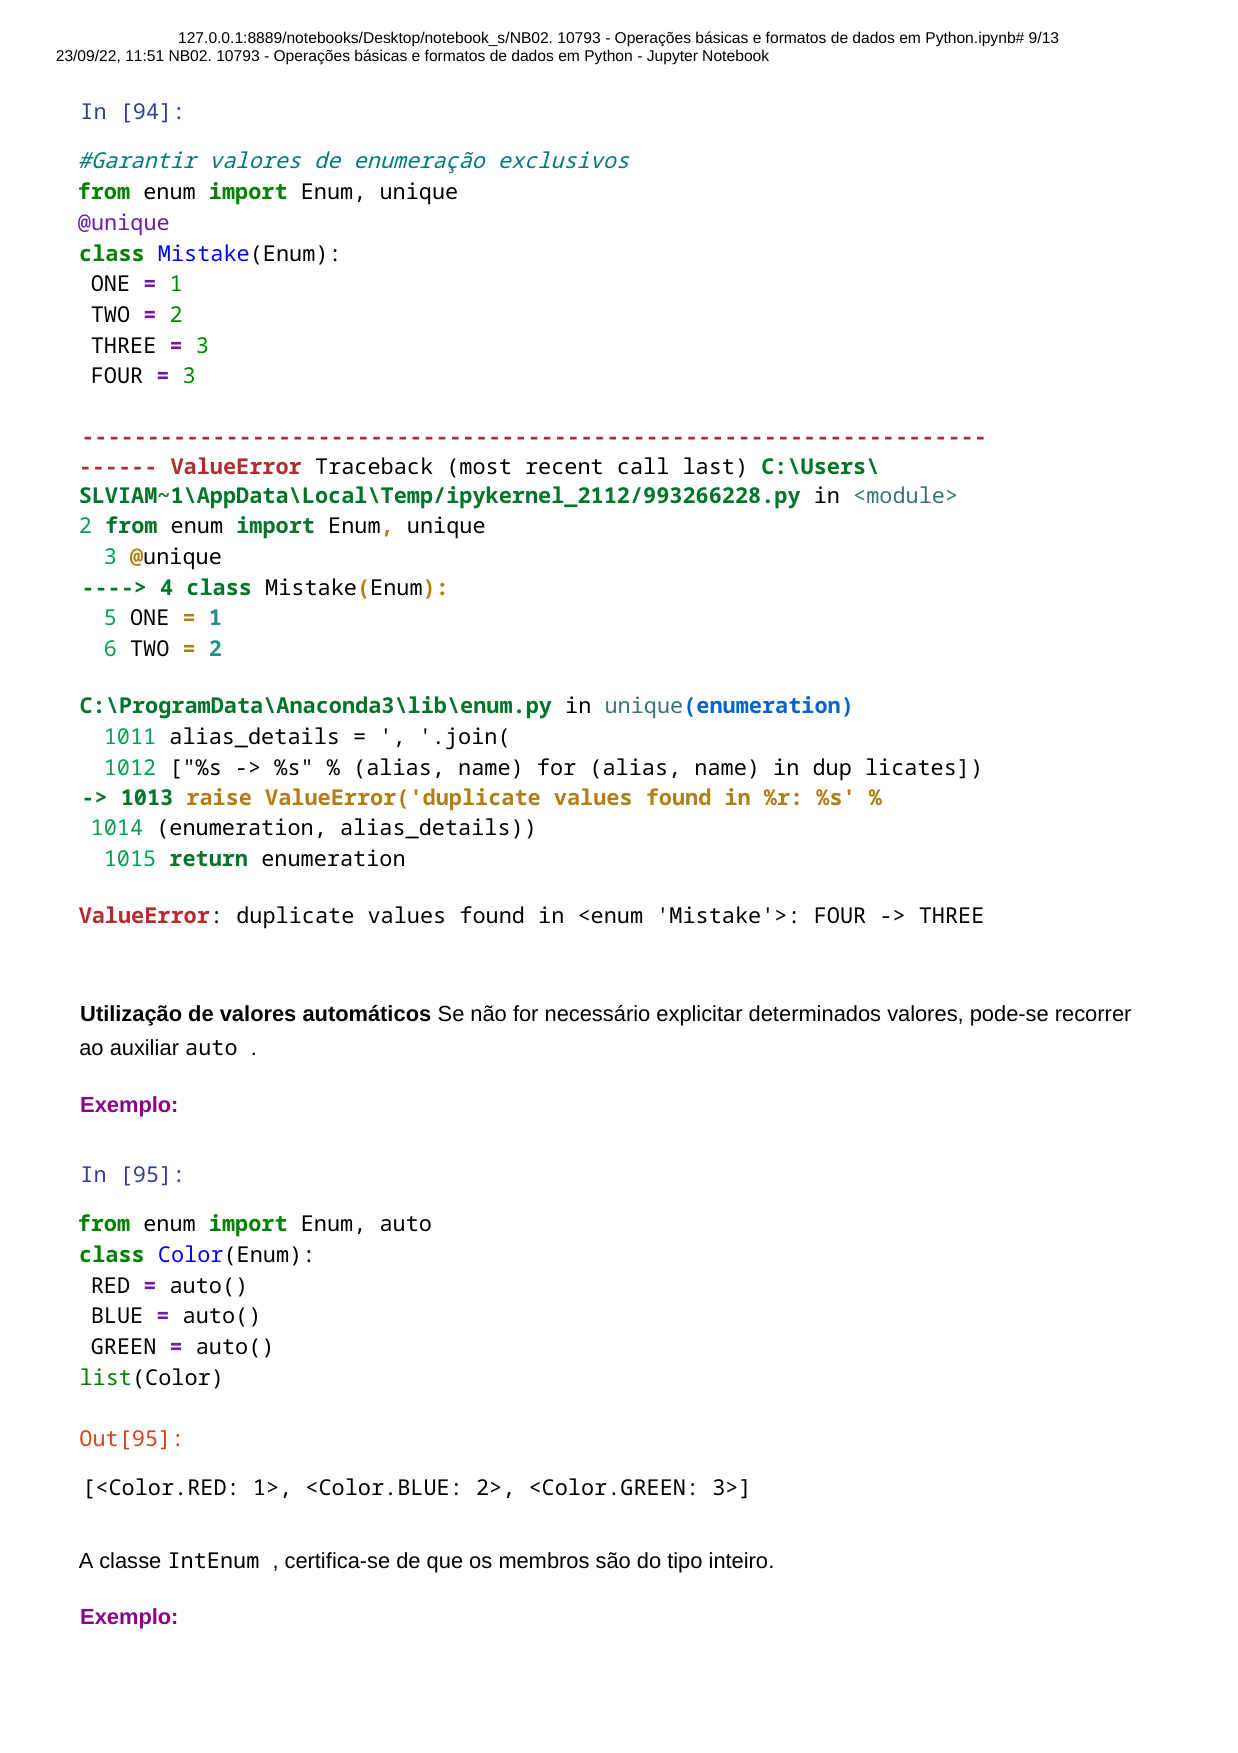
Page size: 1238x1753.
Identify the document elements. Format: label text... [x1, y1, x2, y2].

text THREE = 3 [77, 330, 1182, 359]
text 1011 alias_details = ', '.join( [90, 721, 1182, 751]
text class Color(Enum): [79, 1239, 1182, 1269]
text Out[95]: [79, 1422, 1182, 1452]
text --------------------------------------------------------------------------- ValueError Traceback (most recent call last) C:\Users\SLVIAM~1\AppData\Local\Temp/ipykernel_2112/993266228.py in <module> 2 from enum import Enum, unique [78, 421, 997, 540]
text GREEN = auto() [77, 1331, 1182, 1361]
text ONE = 1 [77, 268, 1182, 298]
text @unique [78, 207, 1182, 237]
text ValueError: duplicate values found in <enum 'Mistake'>: FOUR -> THREE [78, 900, 1182, 930]
text 3 @unique [90, 541, 1182, 571]
text #Garantir valores de enumeração exclusivos [78, 145, 1182, 175]
text 5 ONE = 1 [90, 602, 1182, 632]
text In [95]: [80, 1159, 1182, 1188]
text 1012 ["%s -> %s" % (alias, name) for (alias, name) in dup licates]) [80, 752, 996, 782]
text 1015 return enumeration [90, 843, 1182, 872]
text 23/09/22, 11:51 NB02. 10793 - Operações básicas e formatos de dados em Python - Jupyter Notebook [56, 47, 1182, 65]
text TWO = 2 [77, 299, 1182, 329]
text list(Color) [79, 1362, 1182, 1392]
text In [94]: [80, 96, 1182, 126]
text Exemplo: [80, 1604, 1182, 1629]
text -> 1013 raise ValueError('duplicate values found in %r: %s' % 1014 (enumeration, alias_details)) [81, 782, 912, 842]
text class Mistake(Enum): [79, 237, 1182, 267]
text RED = auto() [77, 1270, 1182, 1299]
text from enum import Enum, unique [77, 176, 1182, 206]
text 127.0.0.1:8889/notebooks/Desktop/notebook_s/NB02. 10793 - Operações básicas e formatos de dados em Python.ipynb# 9/13 [56, 29, 1182, 47]
text 6 TWO = 2 [90, 633, 1182, 663]
text Utilização de valores automáticos Se não for necessário explicitar determinados valores, pode-se recorrer ao auxiliar auto . [79, 1001, 1133, 1062]
text FOUR = 3 [77, 360, 1182, 390]
text Exemplo: [80, 1092, 1182, 1117]
text A classe IntEnum , certifica-se de que os membros são do tipo inteiro. [78, 1545, 1182, 1575]
text BLUE = auto() [77, 1301, 1182, 1330]
text C:\ProgramData\Anaconda3\lib\enum.py in unique(enumeration) [79, 690, 1182, 720]
text ----> 4 class Mistake(Enum): [81, 572, 1182, 601]
text [<Color.RED: 1>, <Color.BLUE: 2>, <Color.GREEN: 3>] [82, 1472, 1182, 1502]
text from enum import Enum, auto [77, 1208, 1182, 1238]
